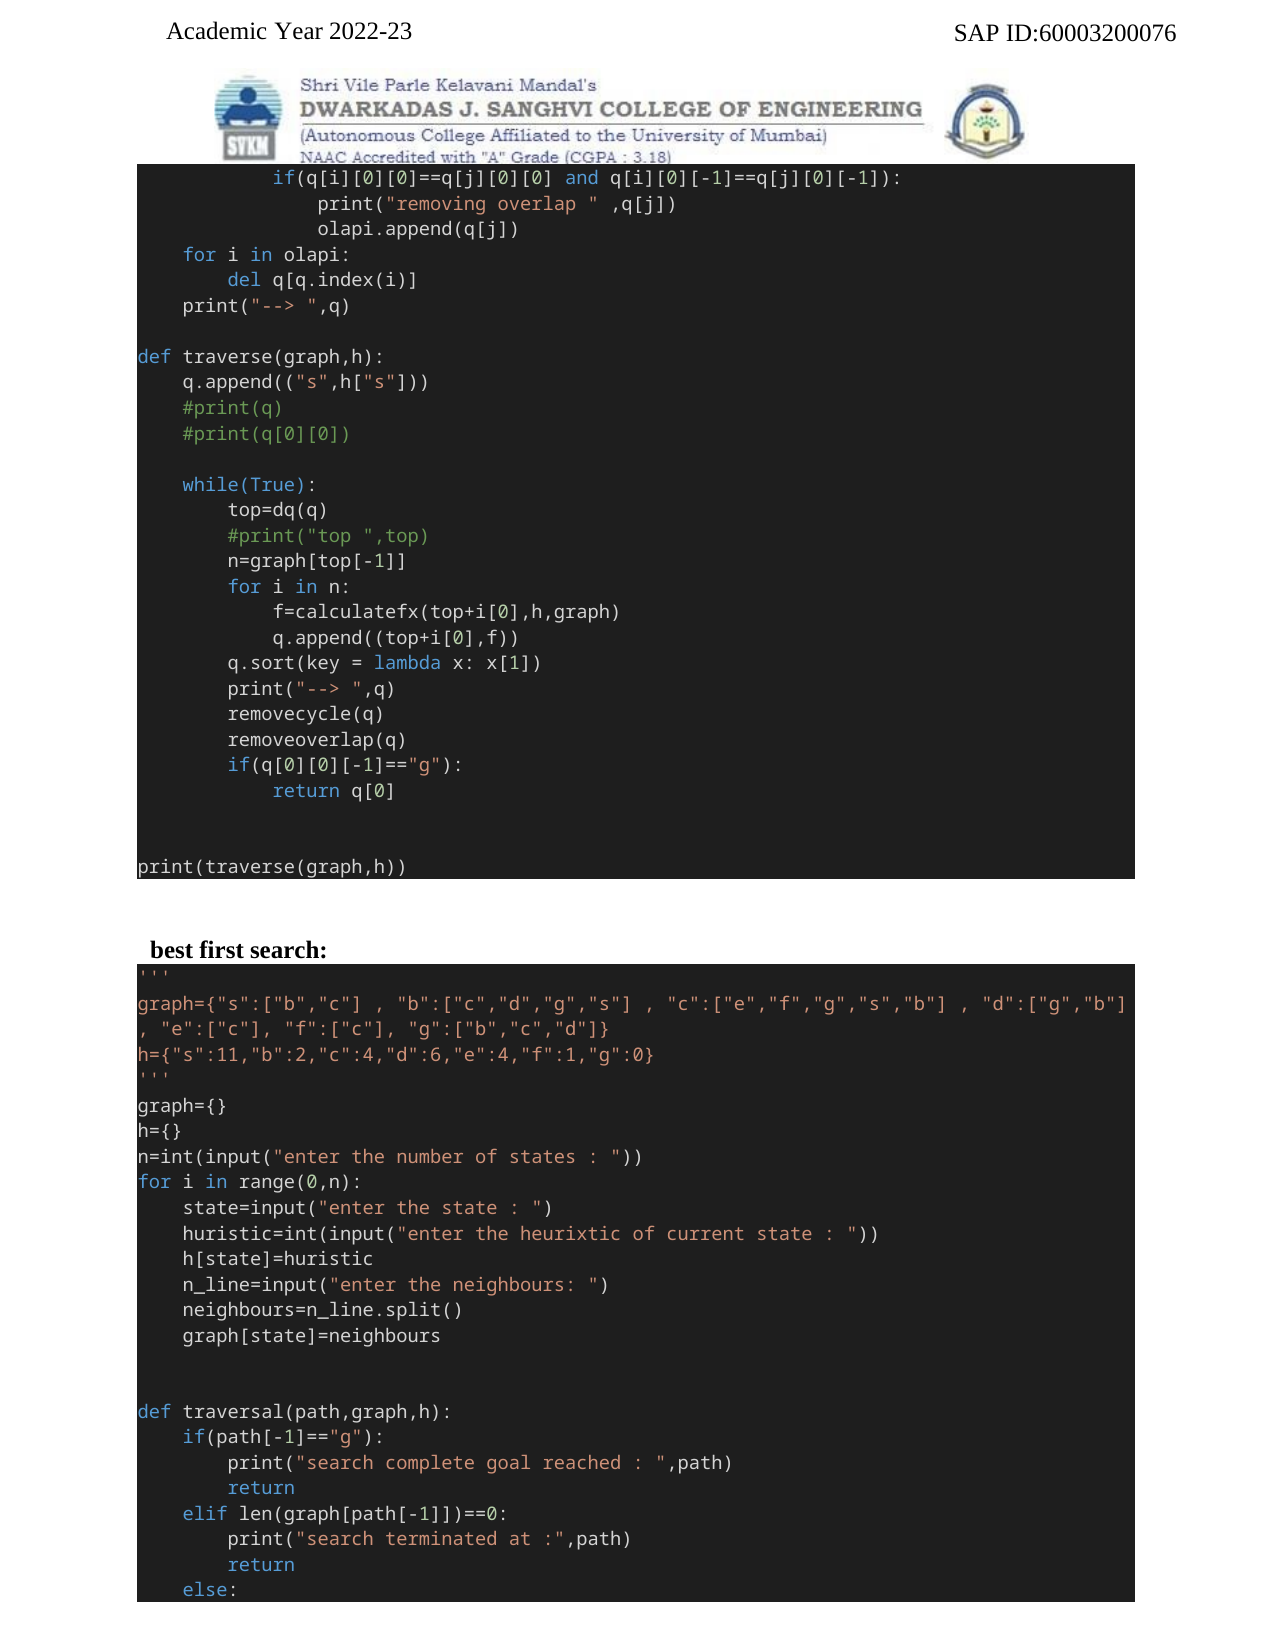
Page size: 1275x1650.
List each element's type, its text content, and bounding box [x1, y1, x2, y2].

text best first search: [150, 936, 1135, 964]
text print("--> ",q) [137, 675, 1135, 701]
text ''' [137, 1067, 1135, 1092]
text del q[q.index(i)] [137, 267, 1135, 292]
text return [137, 1474, 1135, 1500]
text huristic=int(input("enter the heurixtic of current state : ")) [137, 1220, 1135, 1245]
text graph[state]=neighbours [137, 1322, 1135, 1347]
text for i in n: [137, 573, 1135, 598]
text olapi.append(q[j]) [137, 216, 1135, 241]
text graph={"s":["b","c"] , "b":["c","d","g","s"] , "c":["e","f","g","s","b"] , "d":["g","b"] , "e":["c"], "f":["c"], "g":["b","c","d"]} [137, 990, 1135, 1041]
text return q[0] [137, 777, 1135, 803]
text graph={} [137, 1092, 1135, 1118]
text if(q[i][0][0]==q[j][0][0] and q[i][0][-1]==q[j][0][-1]): [137, 164, 1135, 190]
text print(traverse(graph,h)) [137, 853, 1135, 879]
picture [214, 68, 1029, 164]
text #print(q) [137, 394, 1135, 420]
text def traverse(graph,h): [137, 343, 1135, 369]
text #print("top ",top) [137, 522, 1135, 547]
text removeoverlap(q) [137, 726, 1135, 752]
text n_line=input("enter the neighbours: ") [137, 1271, 1135, 1296]
text else: [137, 1577, 1135, 1602]
text q.sort(key = lambda x: x[1]) [137, 649, 1135, 675]
text def traversal(path,graph,h): [137, 1398, 1135, 1423]
text if(path[-1]=="g"): [137, 1423, 1135, 1449]
text if(q[0][0][-1]=="g"): [137, 752, 1135, 777]
text ''' [137, 964, 1135, 990]
text #print(q[0][0]) [137, 420, 1135, 445]
text q.append((top+i[0],f)) [137, 624, 1135, 649]
text print("search terminated at :",path) [137, 1526, 1135, 1551]
text print("removing overlap " ,q[j]) [137, 190, 1135, 216]
text neighbours=n_line.split() [137, 1296, 1135, 1322]
text n=graph[top[-1]] [137, 547, 1135, 573]
text for i in olapi: [137, 241, 1135, 267]
text h={"s":11,"b":2,"c":4,"d":6,"e":4,"f":1,"g":0} [137, 1041, 1135, 1067]
text elif len(graph[path[-1]])==0: [137, 1500, 1135, 1526]
text n=int(input("enter the number of states : ")) [137, 1143, 1135, 1169]
text f=calculatefx(top+i[0],h,graph) [137, 598, 1135, 624]
text removecycle(q) [137, 701, 1135, 726]
text top=dq(q) [137, 496, 1135, 522]
text print("--> ",q) [137, 292, 1135, 318]
text for i in range(0,n): [137, 1169, 1135, 1194]
text h={} [137, 1118, 1135, 1143]
text h[state]=huristic [137, 1245, 1135, 1271]
text print("search complete goal reached : ",path) [137, 1449, 1135, 1474]
text return [137, 1551, 1135, 1577]
text q.append(("s",h["s"])) [137, 369, 1135, 394]
text while(True): [137, 471, 1135, 496]
text state=input("enter the state : ") [137, 1194, 1135, 1220]
